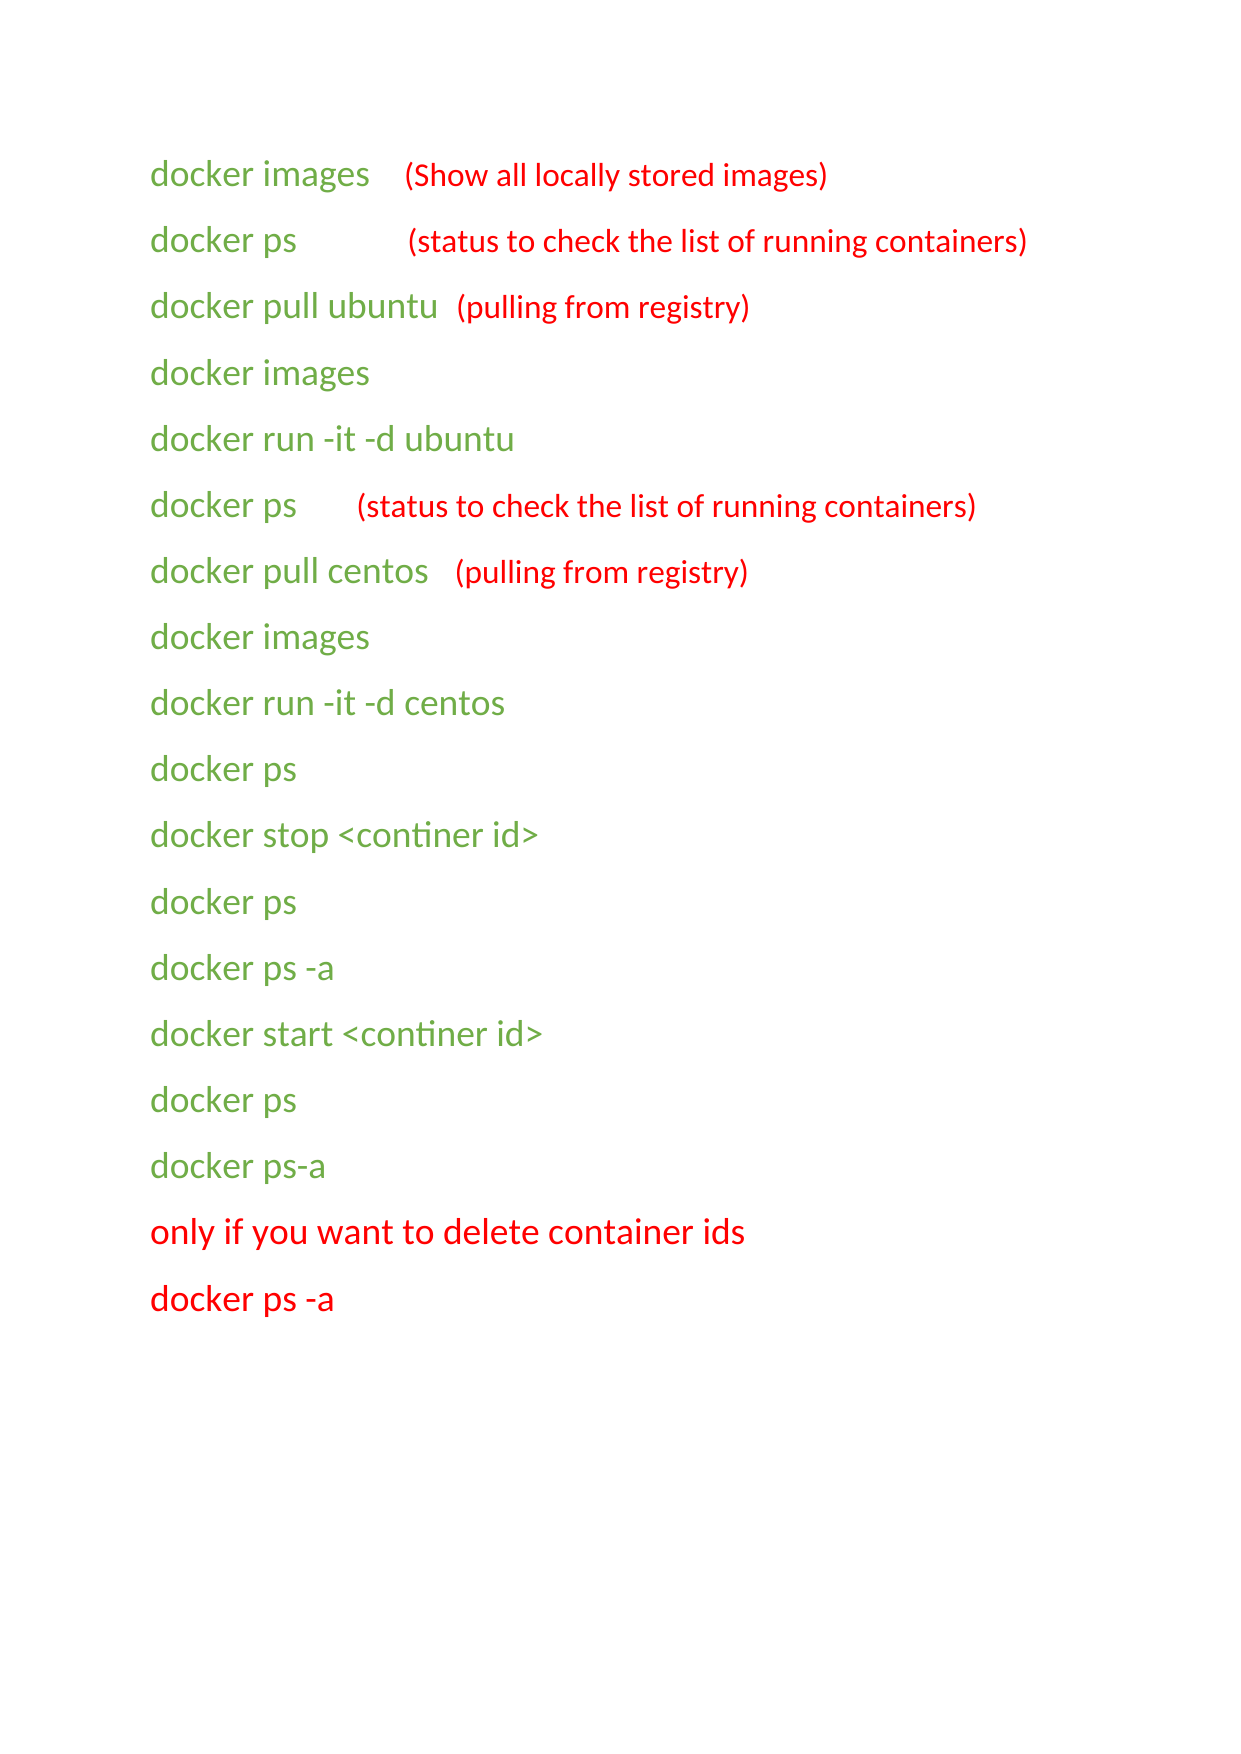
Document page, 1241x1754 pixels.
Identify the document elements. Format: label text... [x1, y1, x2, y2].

text docker pull ubuntu (pulling from registry) [150, 282, 1090, 328]
text docker ps -a [150, 1274, 1090, 1320]
text docker ps -a [150, 944, 1090, 989]
text docker pull centos (pulling from registry) [150, 547, 1090, 593]
text docker run -it -d centos [150, 679, 1090, 725]
text only if you want to delete container ids [150, 1208, 1090, 1254]
text docker stop <continer id> [150, 811, 1090, 857]
text docker images (Show all locally stored images) [150, 150, 1090, 196]
text docker images [150, 348, 1090, 394]
text docker start <continer id> [150, 1010, 1090, 1056]
text docker ps [150, 1076, 1090, 1122]
text docker images [150, 613, 1090, 659]
text docker ps (status to check the list of running containers) [150, 481, 1090, 527]
text docker ps [150, 745, 1090, 791]
text docker ps (status to check the list of running containers) [150, 216, 1090, 262]
text docker run -it -d ubuntu [150, 414, 1090, 460]
text docker ps [150, 878, 1090, 923]
text docker ps-a [150, 1142, 1090, 1188]
